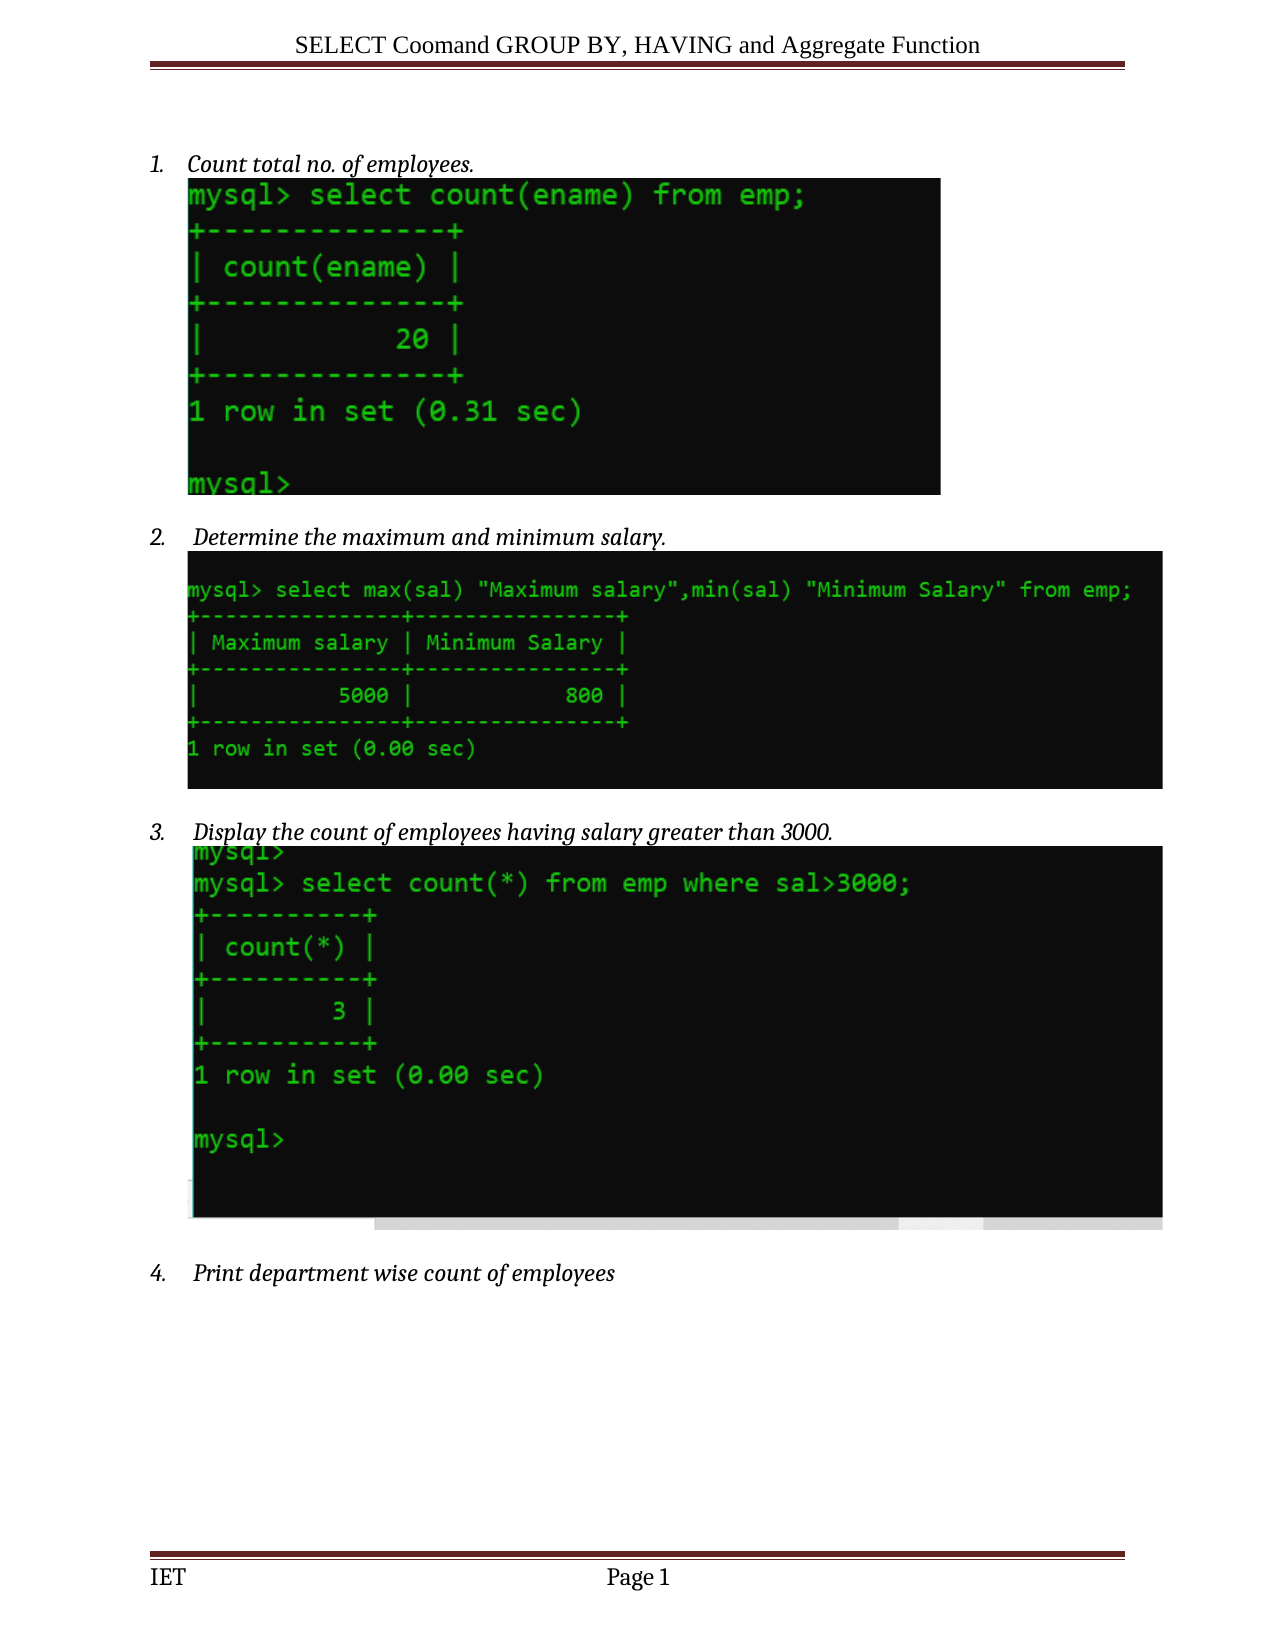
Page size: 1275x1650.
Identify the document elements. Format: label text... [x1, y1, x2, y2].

list Determine the maximum and minimum salary. [150, 523, 1125, 552]
list Count total no. of employees. [150, 150, 1125, 179]
picture [187, 551, 1163, 789]
list Display the count of employees having salary greater than 3000. [150, 818, 1125, 847]
picture [187, 178, 941, 495]
picture [187, 846, 1163, 1230]
list Print department wise count of employees [150, 1259, 1125, 1287]
